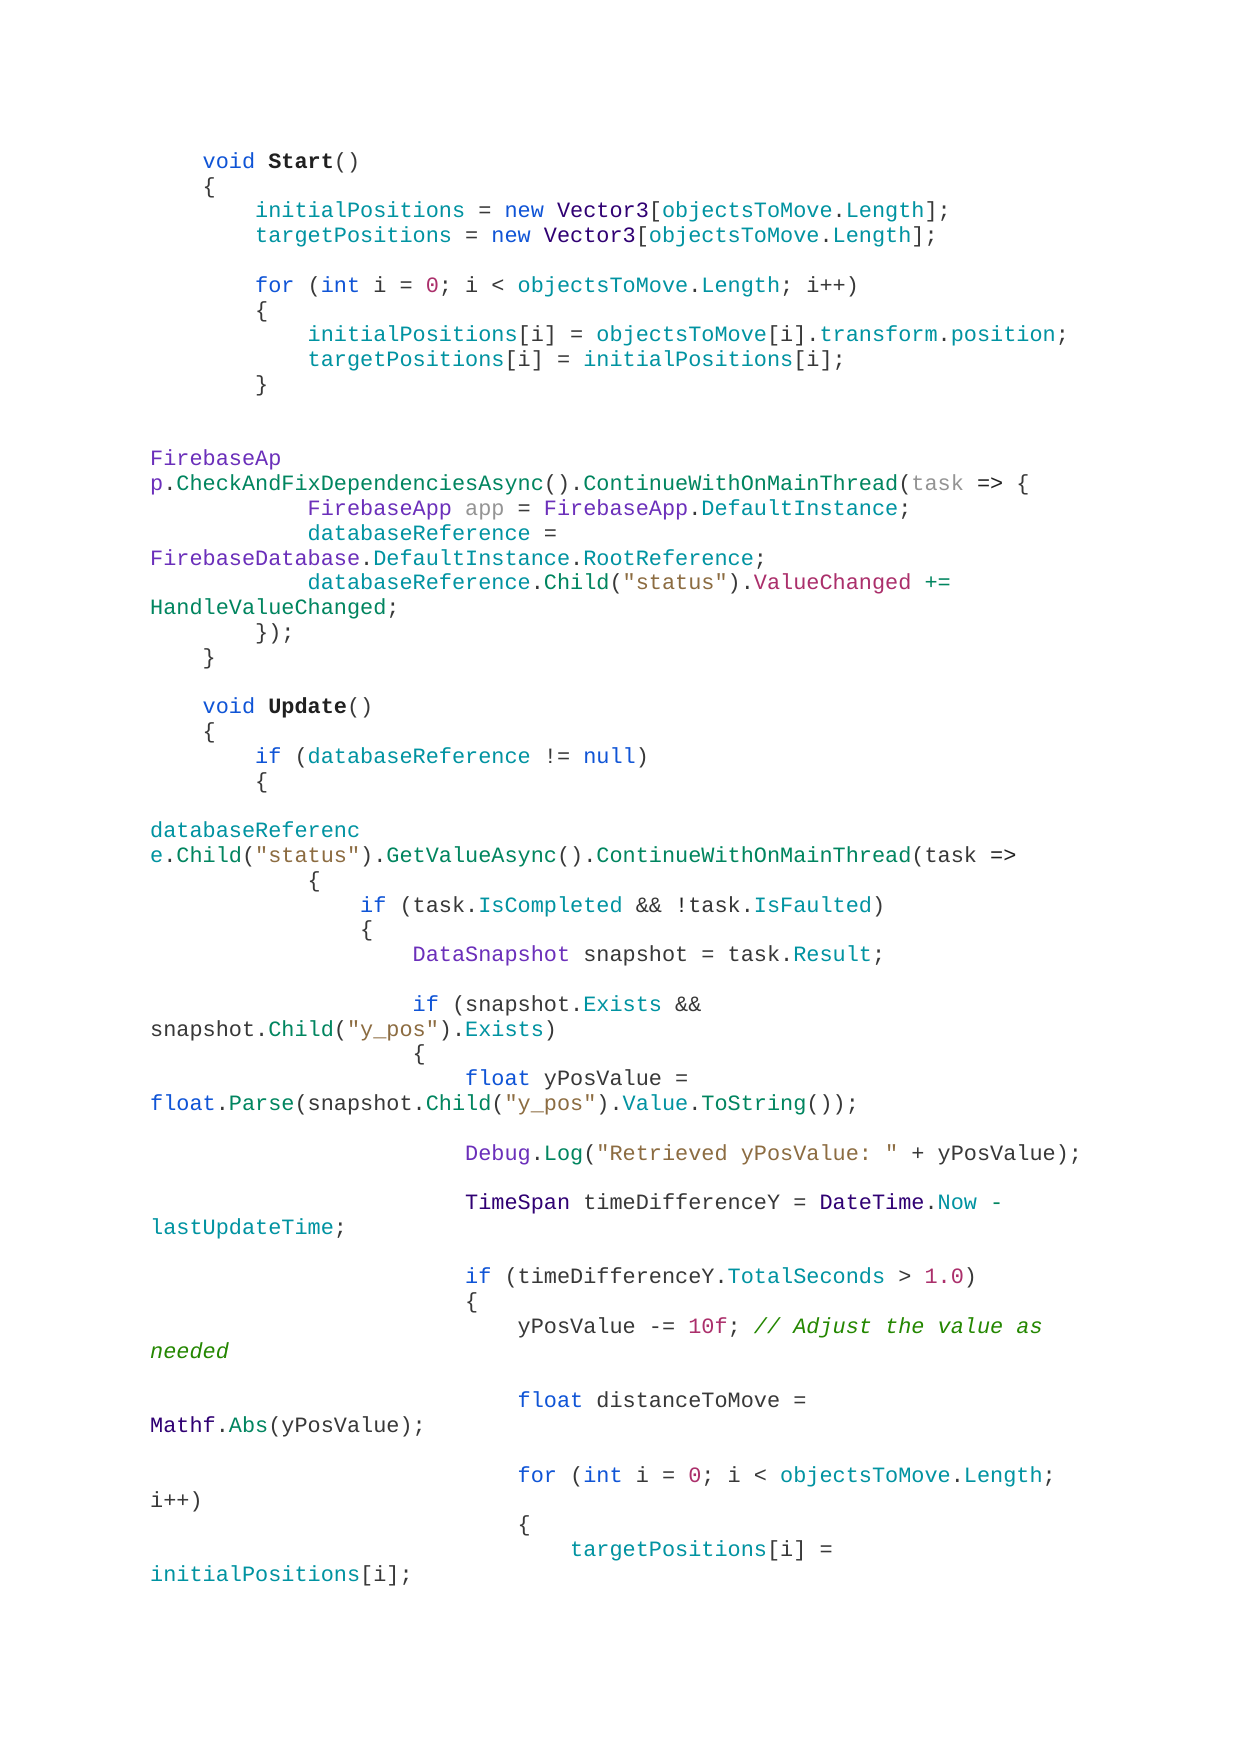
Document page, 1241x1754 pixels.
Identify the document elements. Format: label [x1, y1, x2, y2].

text [150, 150, 1090, 1588]
